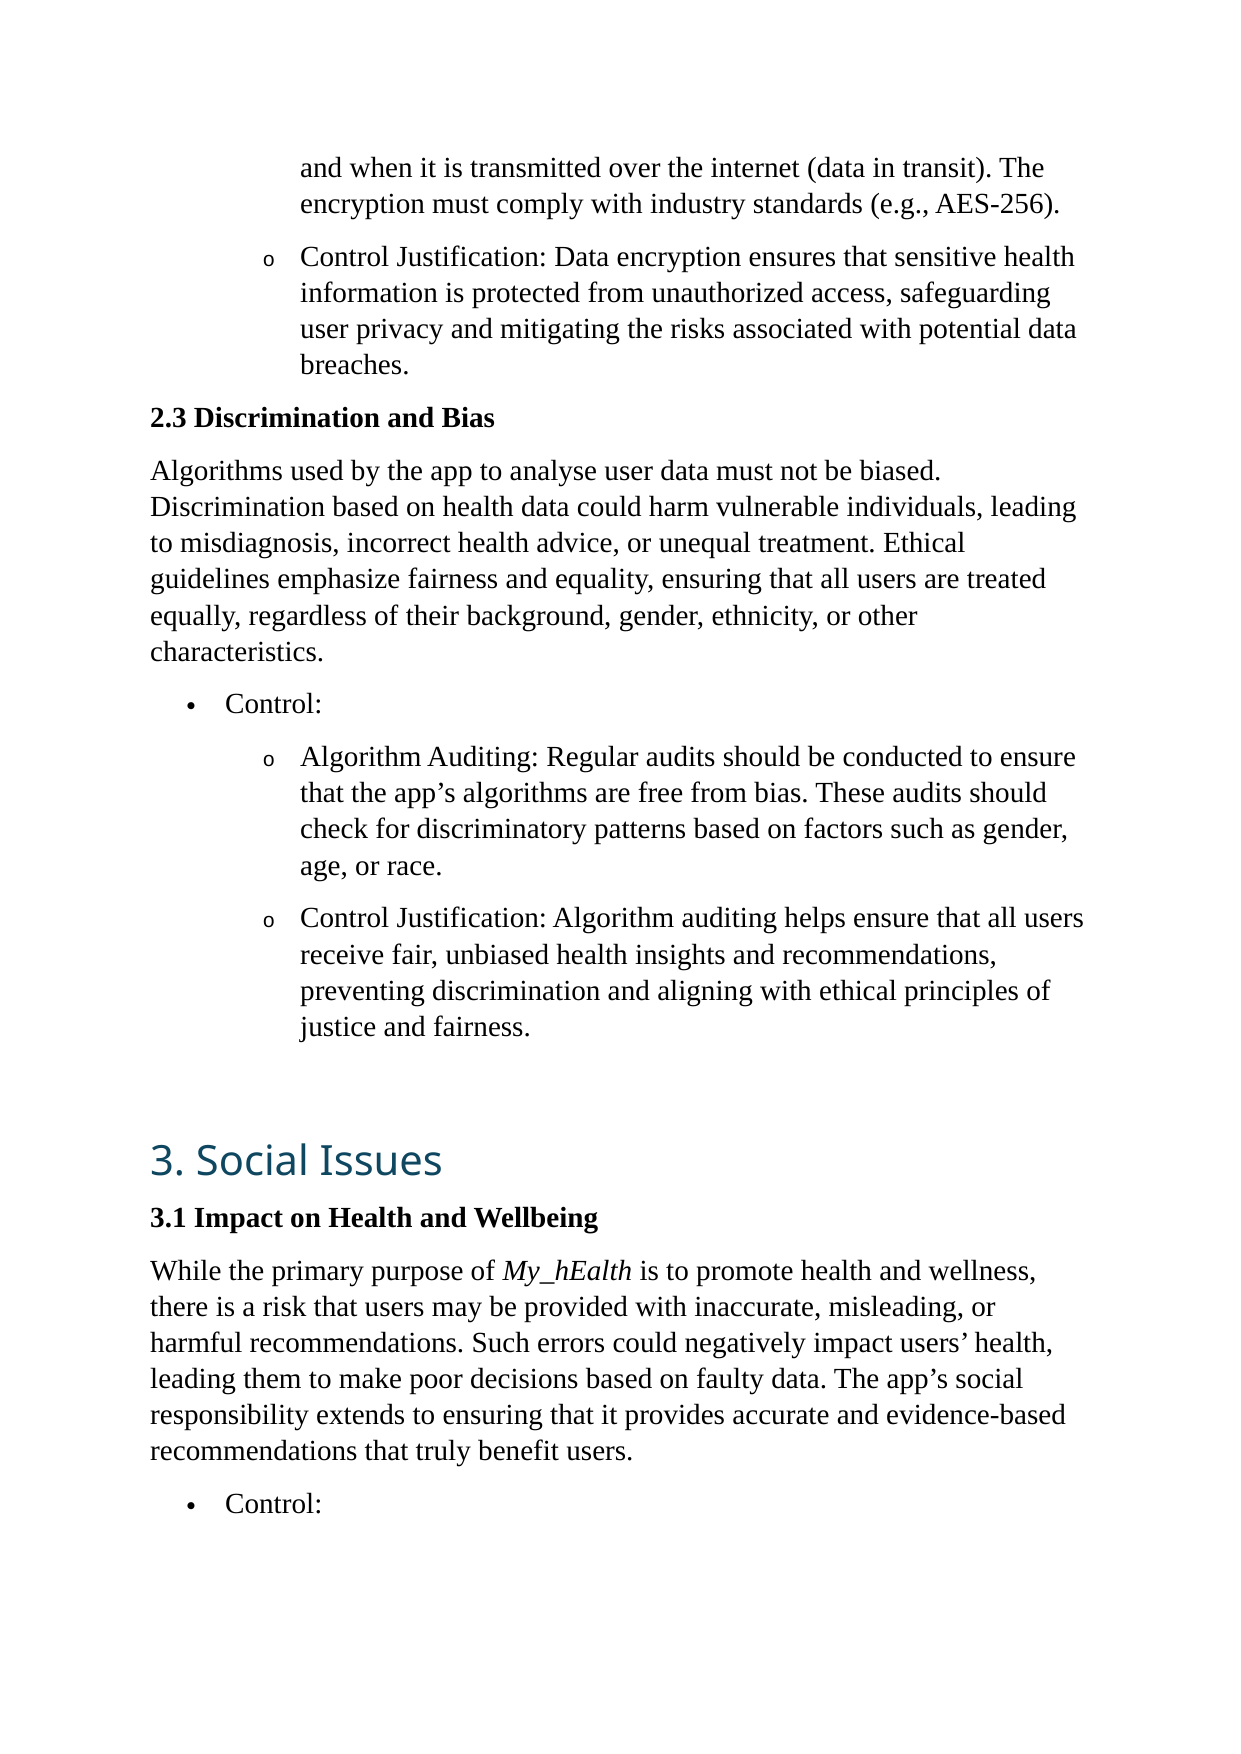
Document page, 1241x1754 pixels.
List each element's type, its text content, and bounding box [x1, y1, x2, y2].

text 3.1 Impact on Health and Wellbeing [150, 1200, 1090, 1233]
text 2.3 Discrimination and Bias [150, 400, 1090, 434]
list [262, 150, 1090, 220]
list Algorithm Auditing: Regular audits should be conducted to ensure that the app’s algorithms are free from bias. These audits should check for discriminatory patterns based on factors such as gender, age, or race. [262, 739, 1090, 881]
text Algorithms used by the app to analyse user data must not be biased. Discrimination based on health data could harm vulnerable individuals, leading to misdiagnosis, incorrect health advice, or unequal treatment. Ethical guidelines emphasize fairness and equality, ensuring that all users are treated equally, regardless of their background, gender, ethnicity, or other characteristics. [150, 453, 1090, 667]
list Control: [187, 1486, 1090, 1520]
list Control Justification: Data encryption ensures that sensitive health information is protected from unauthorized access, safeguarding user privacy and mitigating the risks associated with potential data breaches. [262, 239, 1090, 381]
list Control Justification: Algorithm auditing helps ensure that all users receive fair, unbiased health insights and recommendations, preventing discrimination and aligning with ethical principles of justice and fairness. [262, 901, 1090, 1043]
subtitle 3. Social Issues [150, 1130, 1090, 1187]
text While the primary purpose of My_hEalth is to promote health and wellness, there is a risk that users may be provided with inaccurate, misleading, or harmful recommendations. Such errors could negatively impact users’ health, leading them to make poor decisions based on faulty data. The app’s social responsibility extends to ensuring that it provides accurate and evidence-based recommendations that truly benefit users. [150, 1253, 1090, 1467]
list Control: [187, 687, 1090, 720]
